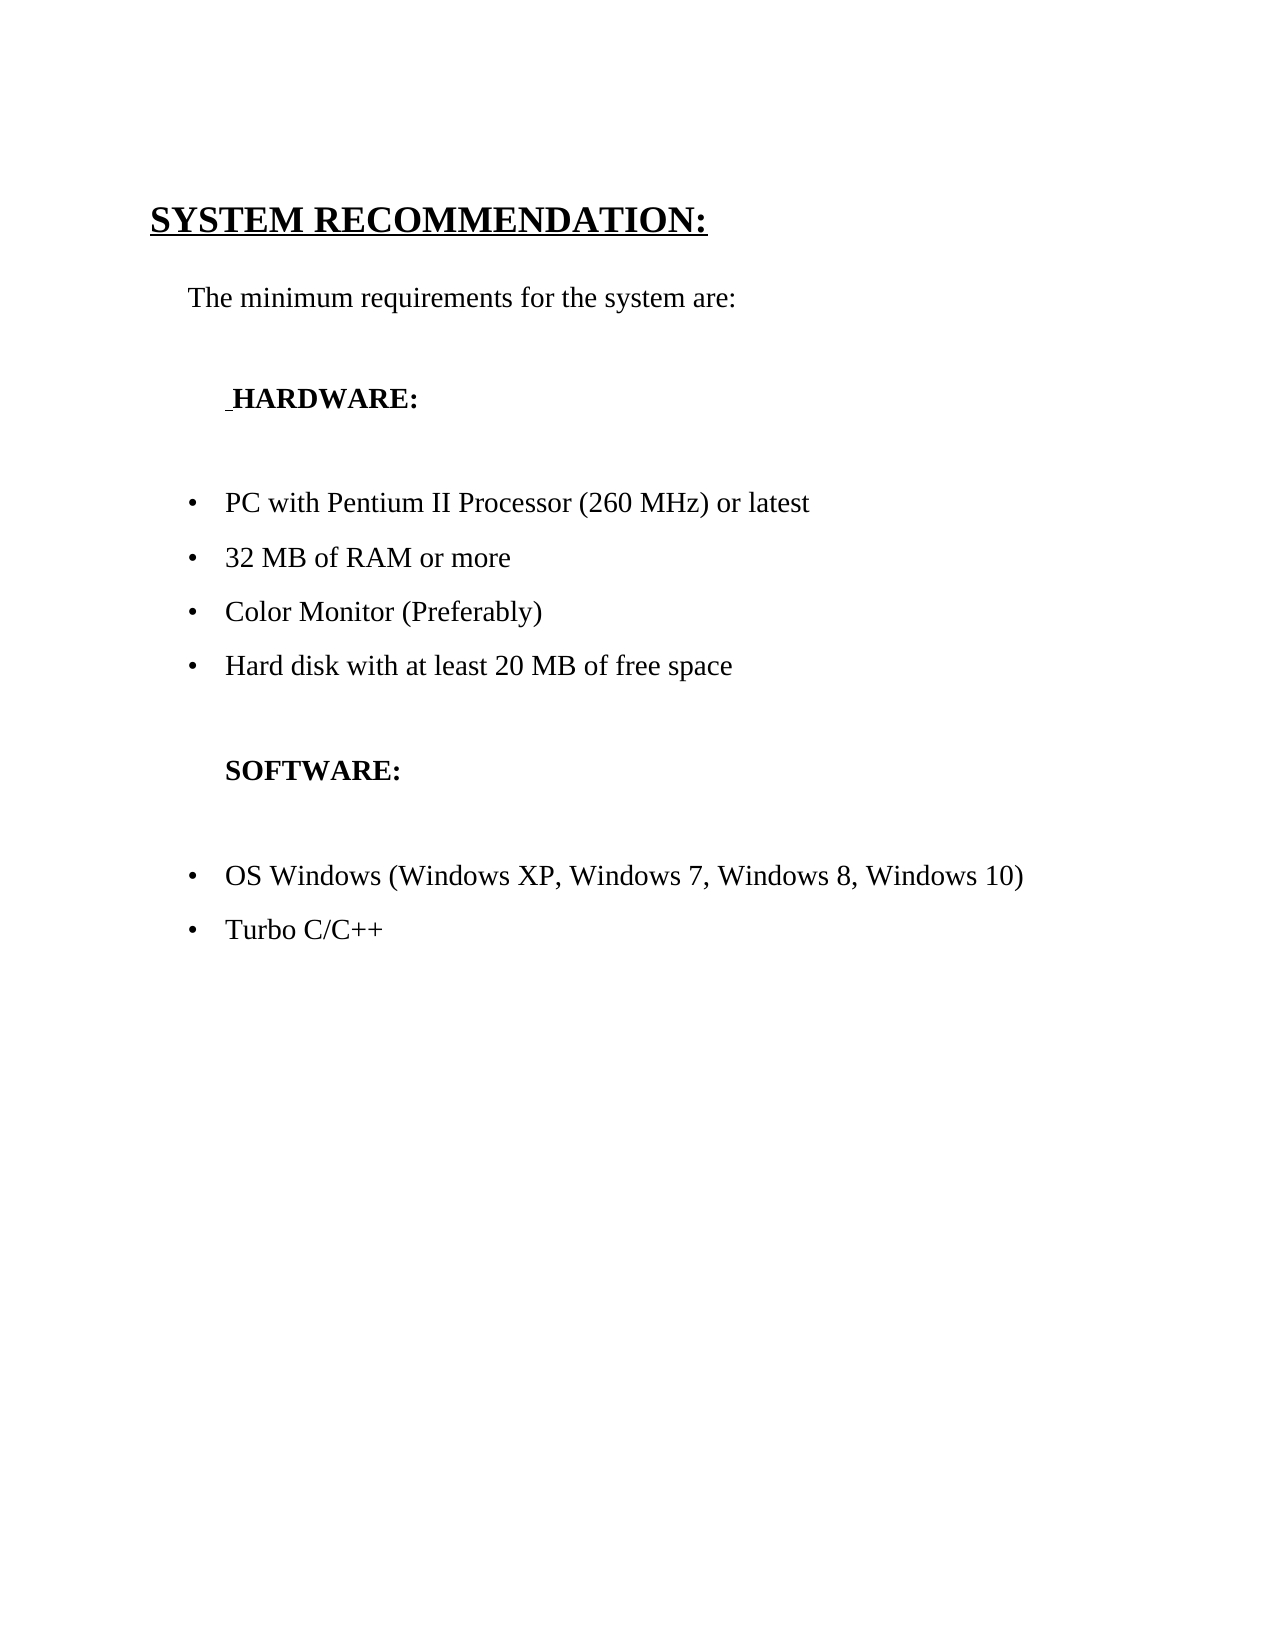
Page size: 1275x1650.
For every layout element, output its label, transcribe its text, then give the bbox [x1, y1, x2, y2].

list Turbo C/C++ [187, 912, 1125, 946]
list Color Monitor (Preferably) [187, 594, 1125, 628]
text SOFTWARE: [150, 753, 1125, 787]
list OS Windows (Windows XP, Windows 7, Windows 8, Windows 10) [187, 858, 1125, 891]
list 32 MB of RAM or more [187, 540, 1125, 573]
text The minimum requirements for the system are: [150, 280, 1125, 314]
list PC with Pentium II Processor (260 MHz) or latest [187, 485, 1125, 519]
list Hard disk with at least 20 MB of free space [187, 648, 1125, 682]
text SYSTEM RECOMMENDATION: [150, 197, 1125, 240]
text HARDWARE: [225, 381, 1125, 414]
